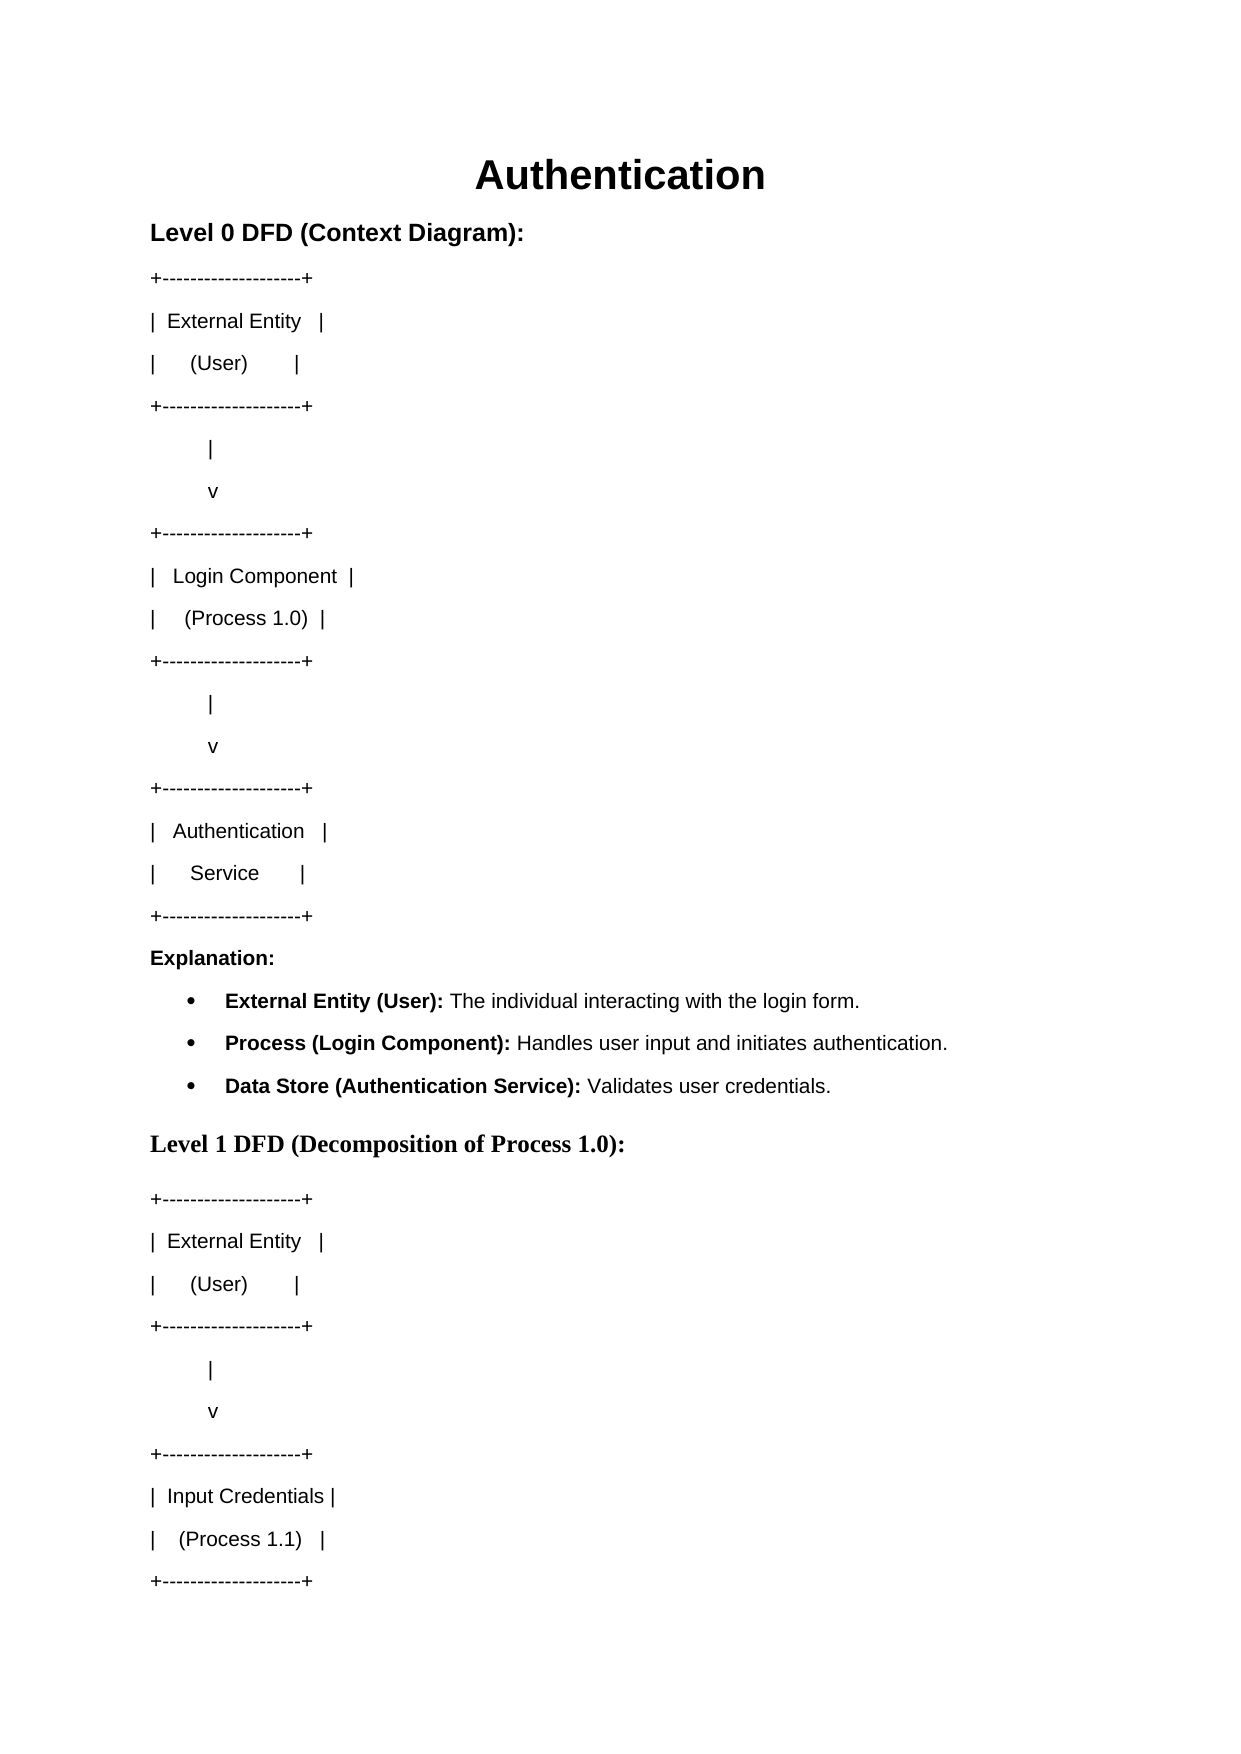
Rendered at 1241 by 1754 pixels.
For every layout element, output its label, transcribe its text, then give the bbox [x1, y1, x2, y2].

text Authentication [150, 150, 1090, 198]
text +--------------------+ [150, 776, 1090, 800]
list Data Store (Authentication Service): Validates user credentials. [187, 1074, 1090, 1098]
text | (User) | [150, 351, 1090, 375]
text +--------------------+ [150, 1187, 1090, 1211]
text +--------------------+ [150, 266, 1090, 290]
text | Input Credentials | [150, 1484, 1090, 1508]
text | Service | [150, 861, 1090, 885]
text v [150, 478, 1090, 502]
text +--------------------+ [150, 1314, 1090, 1338]
text +--------------------+ [150, 1442, 1090, 1466]
text +--------------------+ [150, 393, 1090, 417]
text | External Entity | [150, 1229, 1090, 1253]
text Level 1 DFD (Decomposition of Process 1.0): [150, 1129, 1090, 1158]
text | (User) | [150, 1272, 1090, 1296]
text +--------------------+ [150, 648, 1090, 672]
text | [150, 691, 1090, 715]
text | External Entity | [150, 308, 1090, 332]
text +--------------------+ [150, 1569, 1090, 1593]
text | Login Component | [150, 563, 1090, 587]
text Explanation: [150, 946, 1090, 970]
text | (Process 1.1) | [150, 1527, 1090, 1551]
text | [150, 436, 1090, 460]
text v [150, 1399, 1090, 1423]
text +--------------------+ [150, 903, 1090, 927]
text | Authentication | [150, 818, 1090, 842]
text | (Process 1.0) | [150, 606, 1090, 630]
text +--------------------+ [150, 521, 1090, 545]
text v [150, 733, 1090, 757]
list Process (Login Component): Handles user input and initiates authentication. [187, 1031, 1090, 1055]
text Level 0 DFD (Context Diagram): [150, 218, 1090, 247]
text | [150, 1357, 1090, 1381]
list External Entity (User): The individual interacting with the login form. [187, 988, 1090, 1013]
